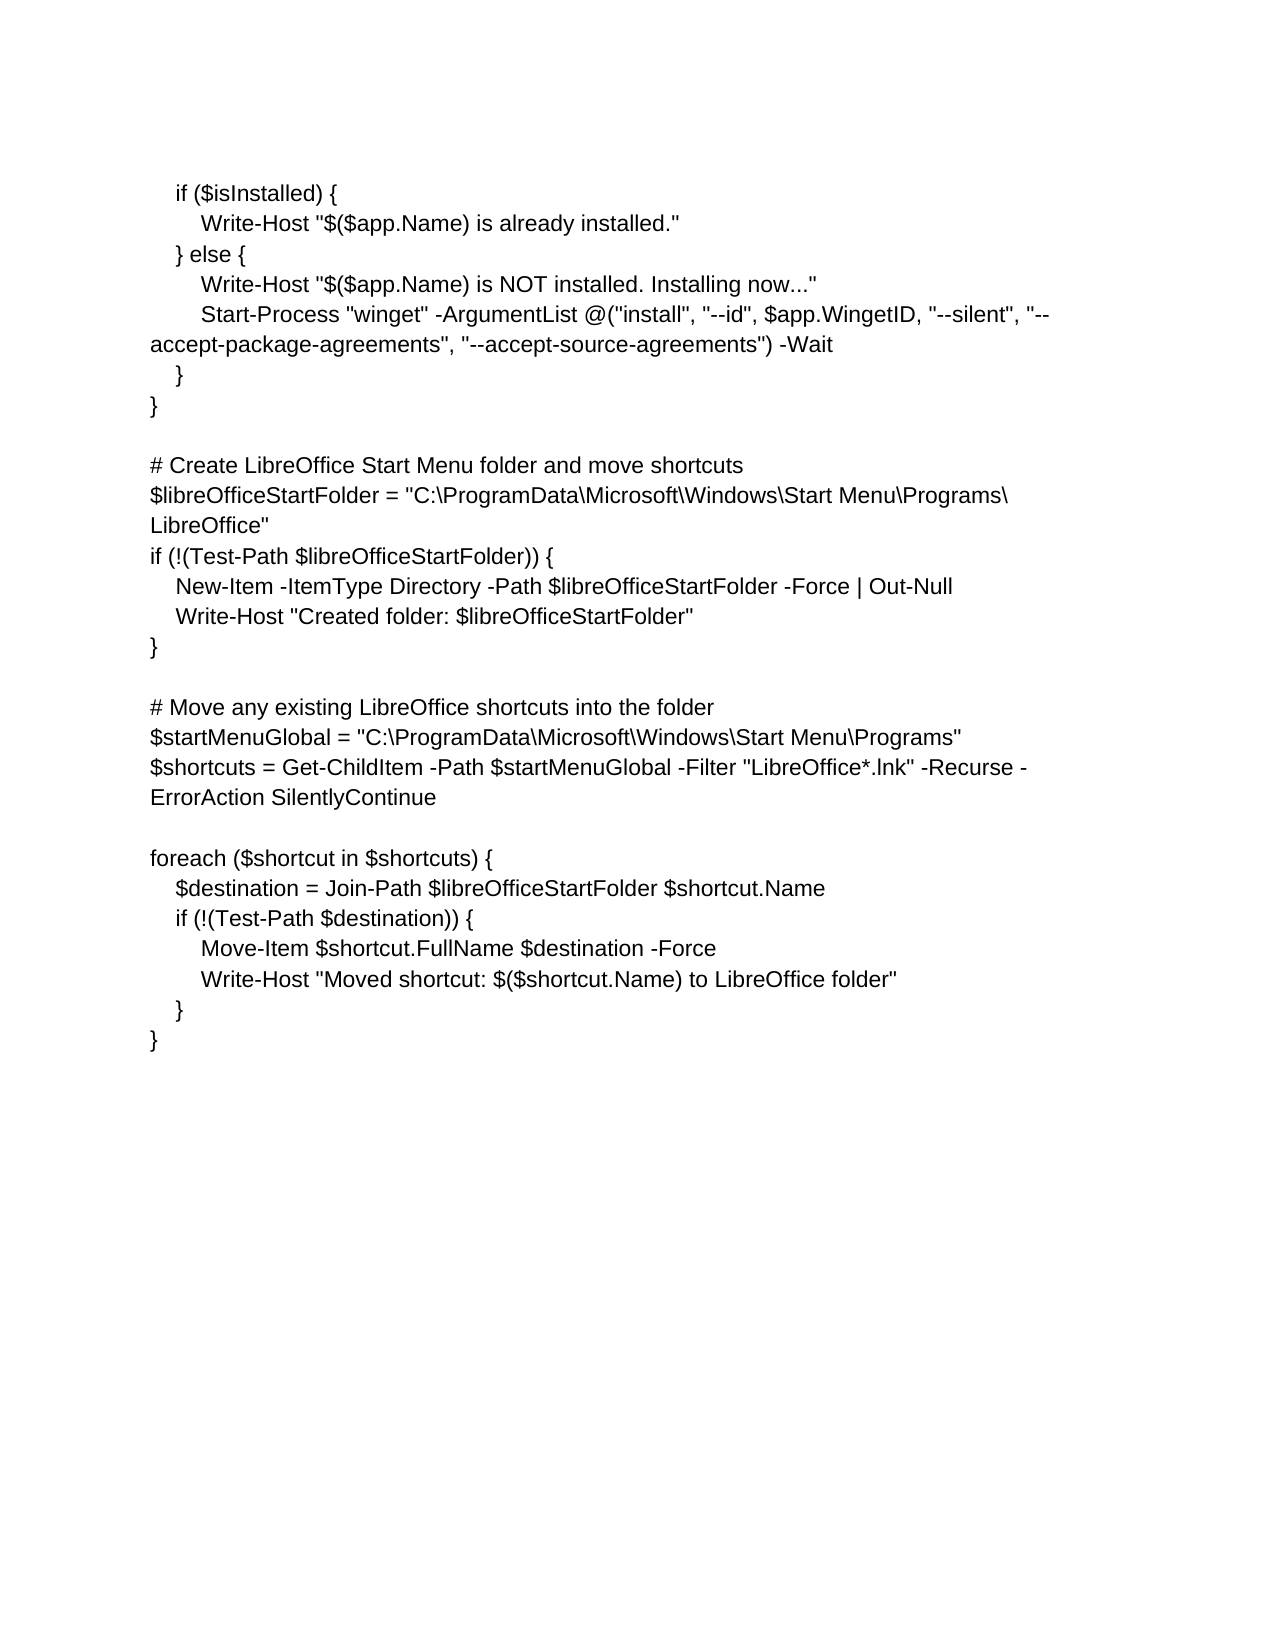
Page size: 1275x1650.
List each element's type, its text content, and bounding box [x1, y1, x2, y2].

text if ($isInstalled) { [150, 180, 1125, 207]
text $destination = Join-Path $libreOfficeStartFolder $shortcut.Name [150, 875, 1125, 901]
text } [150, 633, 1125, 660]
text } [150, 1026, 1125, 1052]
text Start-Process "winget" -ArgumentList @("install", "--id", $app.WingetID, "--silent", "--accept-package-agreements", "--accept-source-agreements") -Wait [150, 301, 1125, 358]
text Write-Host "$($app.Name) is already installed." [150, 210, 1125, 237]
text if (!(Test-Path $destination)) { [150, 905, 1125, 932]
text $shortcuts = Get-ChildItem -Path $startMenuGlobal -Filter "LibreOffice*.lnk" -Recurse -ErrorAction SilentlyContinue [150, 754, 1125, 811]
text } [150, 392, 1125, 418]
text # Create LibreOffice Start Menu folder and move shortcuts [150, 452, 1125, 478]
text } else { [150, 241, 1125, 267]
text } [150, 361, 1125, 388]
text Move-Item $shortcut.FullName $destination -Force [150, 935, 1125, 962]
text Write-Host "Moved shortcut: $($shortcut.Name) to LibreOffice folder" [150, 966, 1125, 992]
text $startMenuGlobal = "C:\ProgramData\Microsoft\Windows\Start Menu\Programs" [150, 724, 1125, 750]
text } [150, 996, 1125, 1022]
text # Move any existing LibreOffice shortcuts into the folder [150, 694, 1125, 720]
text Write-Host "$($app.Name) is NOT installed. Installing now..." [150, 271, 1125, 297]
text foreach ($shortcut in $shortcuts) { [150, 845, 1125, 871]
text New-Item -ItemType Directory -Path $libreOfficeStartFolder -Force | Out-Null [150, 573, 1125, 599]
text Write-Host "Created folder: $libreOfficeStartFolder" [150, 603, 1125, 629]
text $libreOfficeStartFolder = "C:\ProgramData\Microsoft\Windows\Start Menu\Programs\LibreOffice" [150, 482, 1125, 539]
text if (!(Test-Path $libreOfficeStartFolder)) { [150, 543, 1125, 569]
